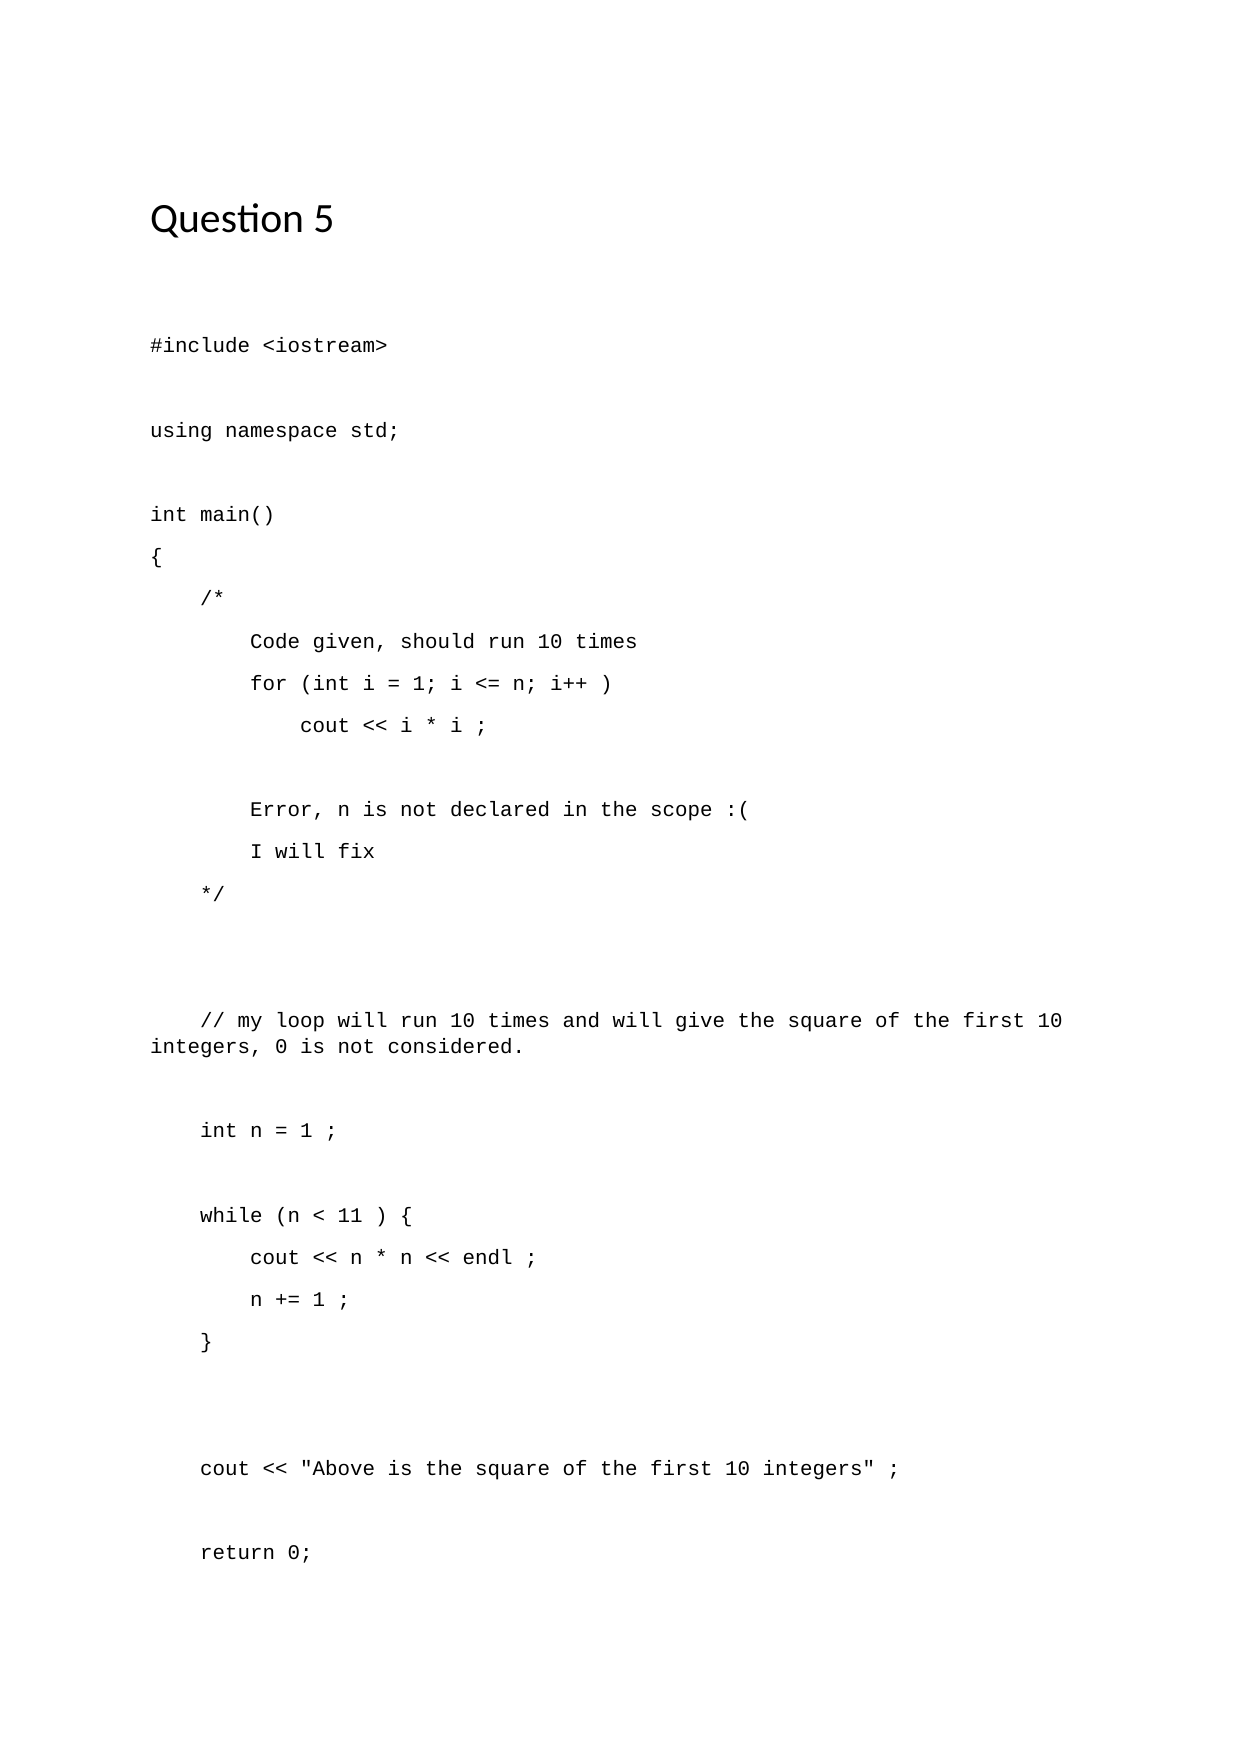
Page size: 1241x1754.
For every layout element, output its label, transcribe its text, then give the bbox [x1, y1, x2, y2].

text */ [150, 884, 1090, 907]
text #include <iostream> [150, 335, 1090, 359]
text while (n < 11 ) { [150, 1204, 1090, 1228]
text Question 5 [150, 192, 1090, 243]
text int main() [150, 504, 1090, 528]
text Error, n is not declared in the scope :( [150, 799, 1090, 823]
text Code given, should run 10 times [150, 631, 1090, 654]
text cout << "Above is the square of the first 10 integers" ; [150, 1458, 1090, 1481]
text { [150, 546, 1090, 570]
text /* [150, 588, 1090, 612]
text for (int i = 1; i <= n; i++ ) [150, 673, 1090, 696]
text I will fix [150, 842, 1090, 865]
text n += 1 ; [150, 1289, 1090, 1313]
text cout << n * n << endl ; [150, 1247, 1090, 1270]
text // my loop will run 10 times and will give the square of the first 10 integers, 0 is not considered. [150, 1010, 1090, 1059]
text cout << i * i ; [150, 715, 1090, 739]
text } [150, 1331, 1090, 1355]
text int n = 1 ; [150, 1120, 1090, 1144]
text return 0; [150, 1542, 1090, 1566]
text using namespace std; [150, 420, 1090, 443]
